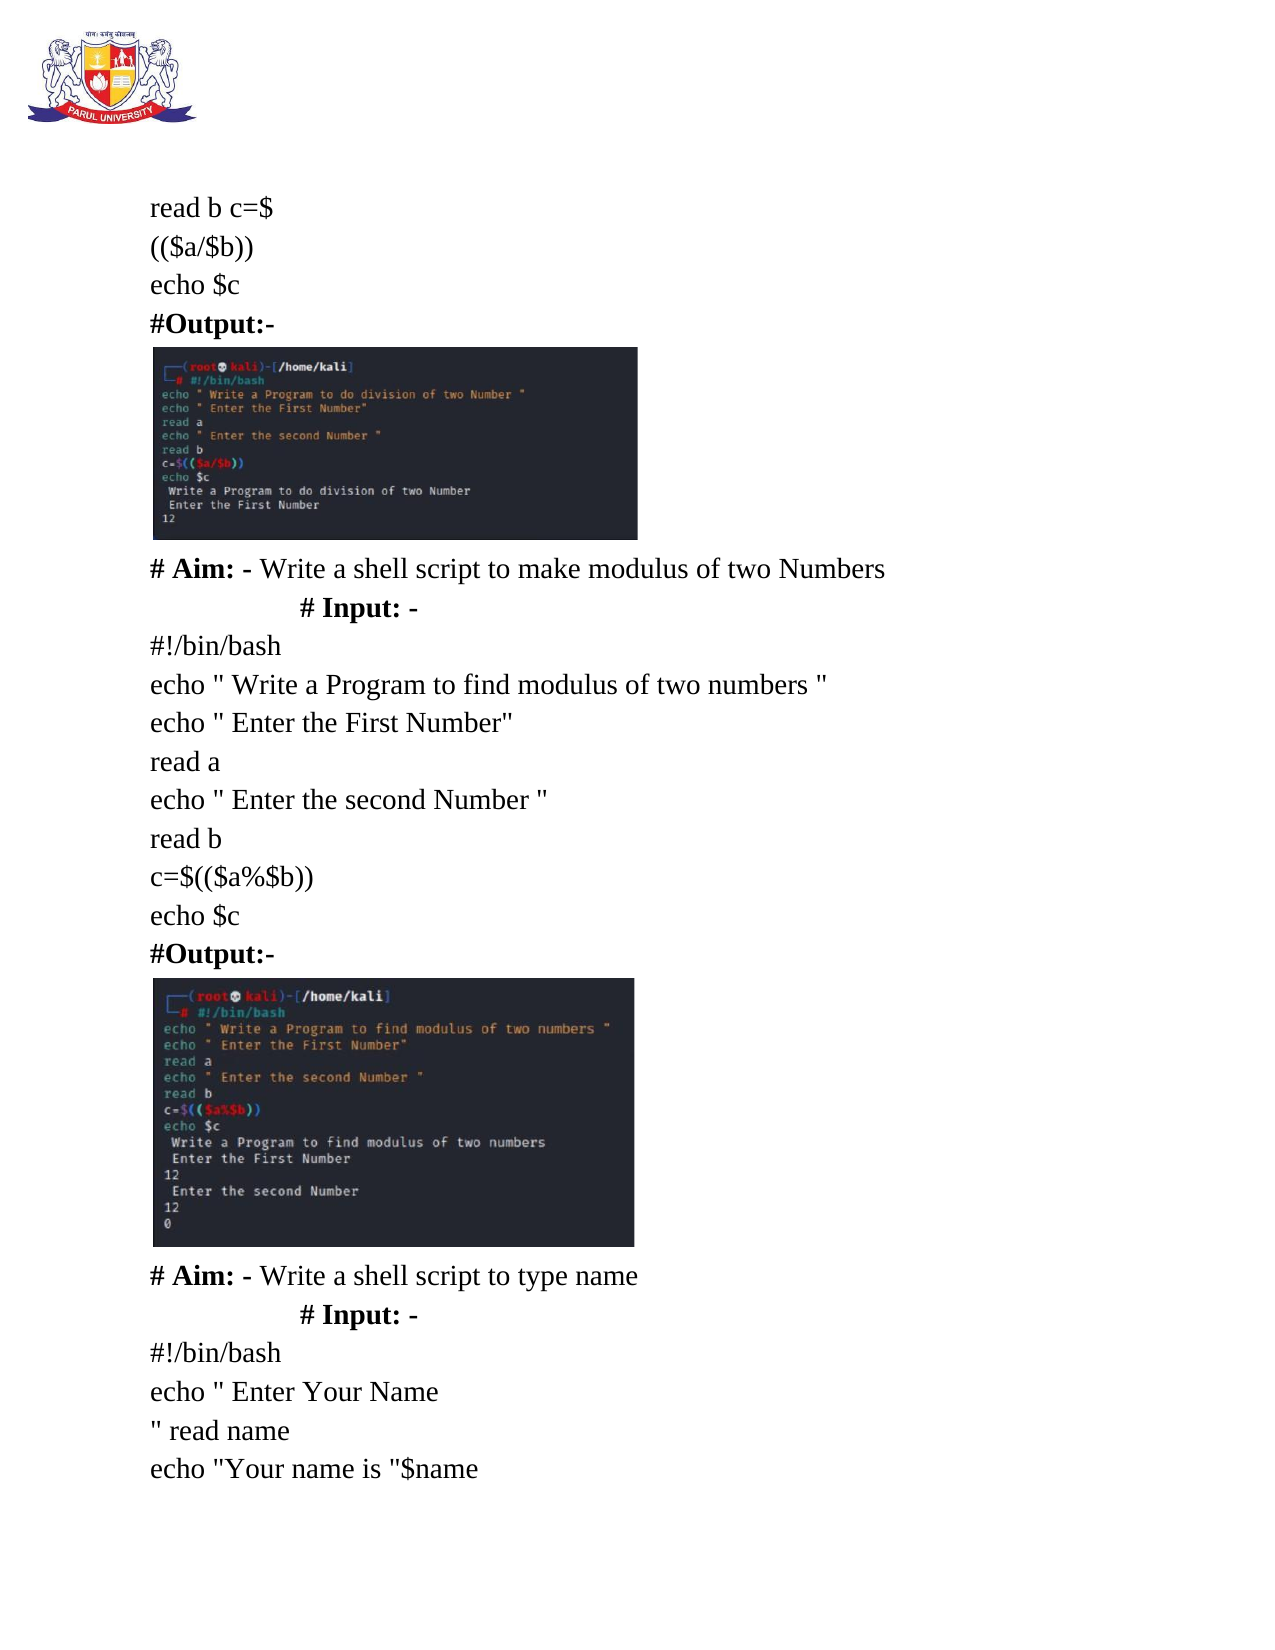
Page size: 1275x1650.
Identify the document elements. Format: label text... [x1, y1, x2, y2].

subtitle # Input: - [150, 590, 1275, 623]
text echo "Your name is "$name [150, 1451, 1275, 1485]
text echo " Enter the second Number " read b [150, 782, 573, 854]
text read a [150, 744, 1275, 777]
picture [153, 978, 635, 1247]
picture [153, 347, 638, 540]
text # Aim: - Write a shell script to type name [150, 1258, 1275, 1292]
text echo " Enter Your Name " read name [150, 1374, 456, 1446]
text #!/bin/bash [150, 628, 1275, 662]
text c=$(($a%$b)) echo $c #Output:- [150, 859, 314, 970]
text read b c=$(($a/$b)) echo $c #Output:- [150, 190, 298, 339]
text # Aim: - Write a shell script to make modulus of two Numbers [150, 551, 1275, 584]
picture [28, 31, 197, 124]
text #!/bin/bash [150, 1336, 1275, 1369]
text echo " Write a Program to find modulus of two numbers " echo " Enter the First Number" [150, 667, 844, 739]
subtitle # Input: - [150, 1297, 1275, 1331]
